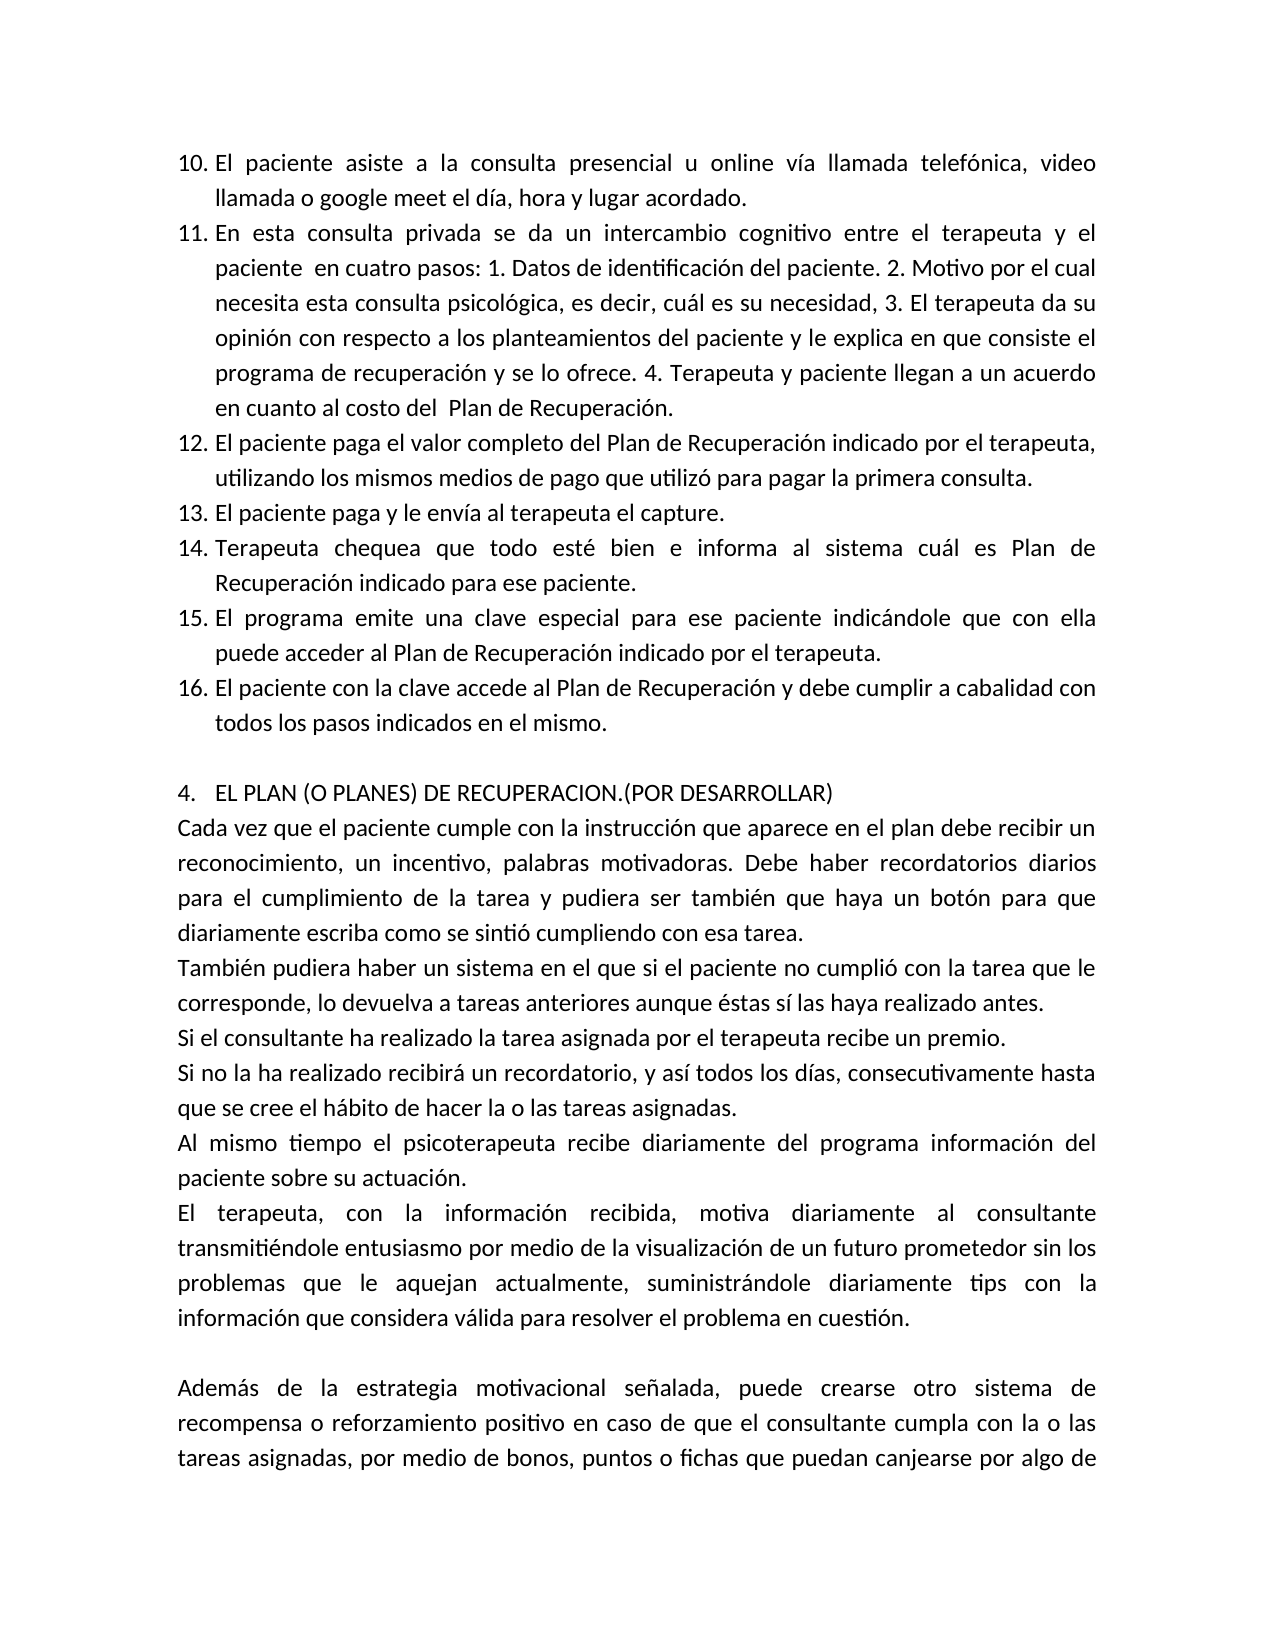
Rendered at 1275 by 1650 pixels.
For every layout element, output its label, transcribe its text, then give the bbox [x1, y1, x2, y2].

list El programa emite una clave especial para ese paciente indicándole que con ella puede acceder al Plan de Recuperación indicado por el terapeuta. [177, 603, 1098, 668]
list Si el consultante ha realizado la tarea asignada por el terapeuta recibe un premio. [177, 1023, 1098, 1053]
list Si no la ha realizado recibirá un recordatorio, y así todos los días, consecutivamente hasta que se cree el hábito de hacer la o las tareas asignadas. [177, 1058, 1098, 1123]
list El paciente paga el valor completo del Plan de Recuperación indicado por el terapeuta, utilizando los mismos medios de pago que utilizó para pagar la primera consulta. [177, 428, 1098, 493]
list El paciente asiste a la consulta presencial u online vía llamada telefónica, video llamada o google meet el día, hora y lugar acordado. [177, 148, 1098, 213]
list EL PLAN (O PLANES) DE RECUPERACION.(POR DESARROLLAR) [177, 778, 1098, 808]
list Al mismo tiempo el psicoterapeuta recibe diariamente del programa información del paciente sobre su actuación. [177, 1128, 1098, 1193]
list En esta consulta privada se da un intercambio cognitivo entre el terapeuta y el paciente en cuatro pasos: 1. Datos de identificación del paciente. 2. Motivo por el cual necesita esta consulta psicológica, es decir, cuál es su necesidad, 3. El terapeuta da su opinión con respecto a los planteamientos del paciente y le explica en que consiste el programa de recuperación y se lo ofrece. 4. Terapeuta y paciente llegan a un acuerdo en cuanto al costo del Plan de Recuperación. [177, 218, 1098, 423]
list También pudiera haber un sistema en el que si el paciente no cumplió con la tarea que le corresponde, lo devuelva a tareas anteriores aunque éstas sí las haya realizado antes. [177, 953, 1098, 1018]
list Terapeuta chequea que todo esté bien e informa al sistema cuál es Plan de Recuperación indicado para ese paciente. [177, 533, 1098, 598]
list El paciente con la clave accede al Plan de Recuperación y debe cumplir a cabalidad con todos los pasos indicados en el mismo. [177, 673, 1098, 738]
list Cada vez que el paciente cumple con la instrucción que aparece en el plan debe recibir un reconocimiento, un incentivo, palabras motivadoras. Debe haber recordatorios diarios para el cumplimiento de la tarea y pudiera ser también que haya un botón para que diariamente escriba como se sintió cumpliendo con esa tarea. [177, 813, 1098, 948]
list El terapeuta, con la información recibida, motiva diariamente al consultante transmitiéndole entusiasmo por medio de la visualización de un futuro prometedor sin los problemas que le aquejan actualmente, suministrándole diariamente tips con la información que considera válida para resolver el problema en cuestión. [177, 1198, 1098, 1333]
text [177, 1373, 1098, 1473]
list El paciente paga y le envía al terapeuta el capture. [177, 498, 1098, 528]
